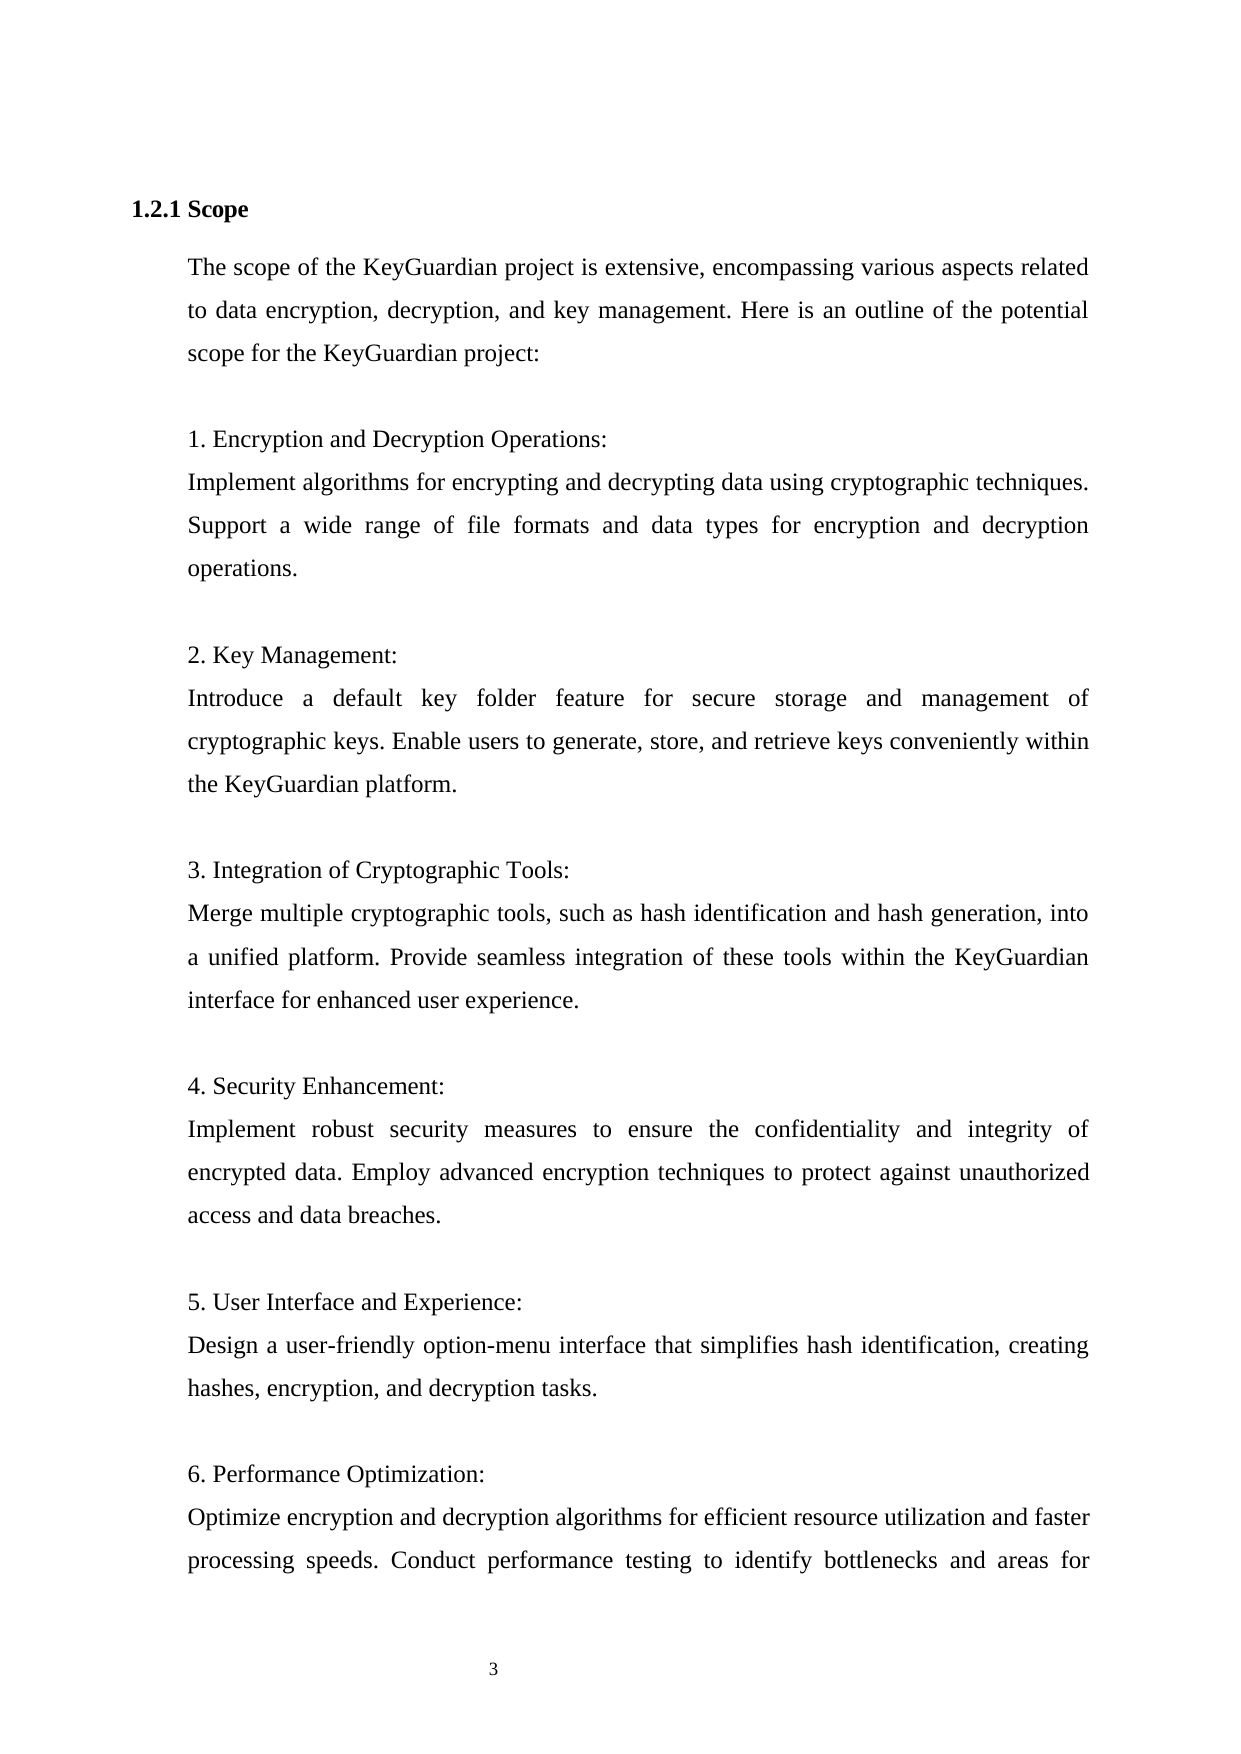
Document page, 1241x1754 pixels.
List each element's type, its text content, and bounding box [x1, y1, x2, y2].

text 5. User Interface and Experience: [187, 1287, 1090, 1315]
text 2. Key Management: [187, 640, 1090, 668]
text Design a user-friendly option-menu interface that simplifies hash identification, creating hashes, encryption, and decryption tasks. [187, 1330, 1090, 1402]
text Implement algorithms for encrypting and decrypting data using cryptographic techniques. Support a wide range of file formats and data types for encryption and decryption operations. [187, 467, 1090, 582]
text Introduce a default key folder feature for secure storage and management of cryptographic keys. Enable users to generate, store, and retrieve keys conveniently within the KeyGuardian platform. [187, 683, 1090, 798]
text 3. Integration of Cryptographic Tools: [187, 855, 1090, 884]
subtitle Scope [131, 194, 1090, 222]
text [187, 1502, 1090, 1574]
text Merge multiple cryptographic tools, such as hash identification and hash generation, into a unified platform. Provide seamless integration of these tools within the KeyGuardian interface for enhanced user experience. [187, 898, 1090, 1013]
text 6. Performance Optimization: [187, 1459, 1090, 1488]
text Implement robust security measures to ensure the confidentiality and integrity of encrypted data. Employ advanced encryption techniques to protect against unauthorized access and data breaches. [187, 1114, 1090, 1229]
text The scope of the KeyGuardian project is extensive, encompassing various aspects related to data encryption, decryption, and key management. Here is an outline of the potential scope for the KeyGuardian project: [187, 252, 1090, 367]
text 4. Security Enhancement: [187, 1071, 1090, 1100]
text 1. Encryption and Decryption Operations: [187, 424, 1090, 453]
